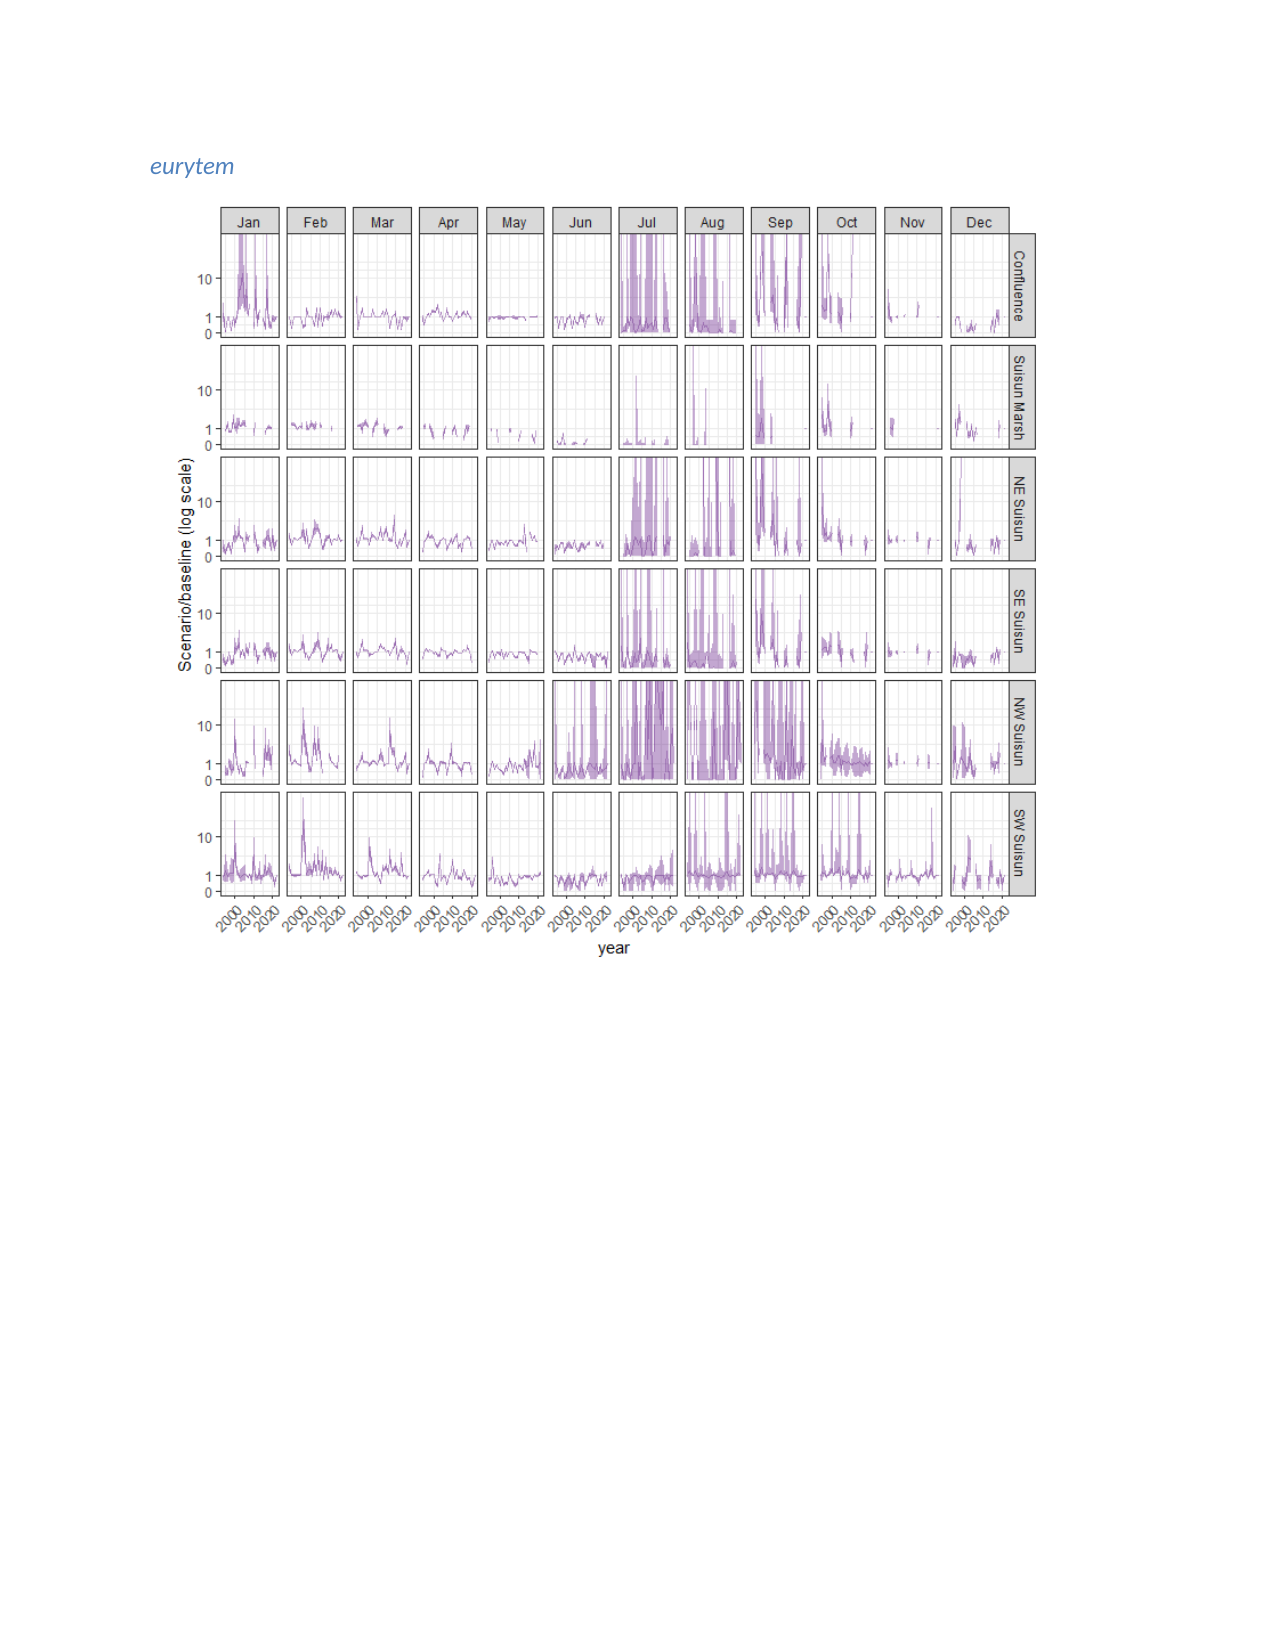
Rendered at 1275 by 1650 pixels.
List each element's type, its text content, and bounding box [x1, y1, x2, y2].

subtitle eurytem [150, 150, 1125, 181]
picture [168, 199, 1044, 965]
